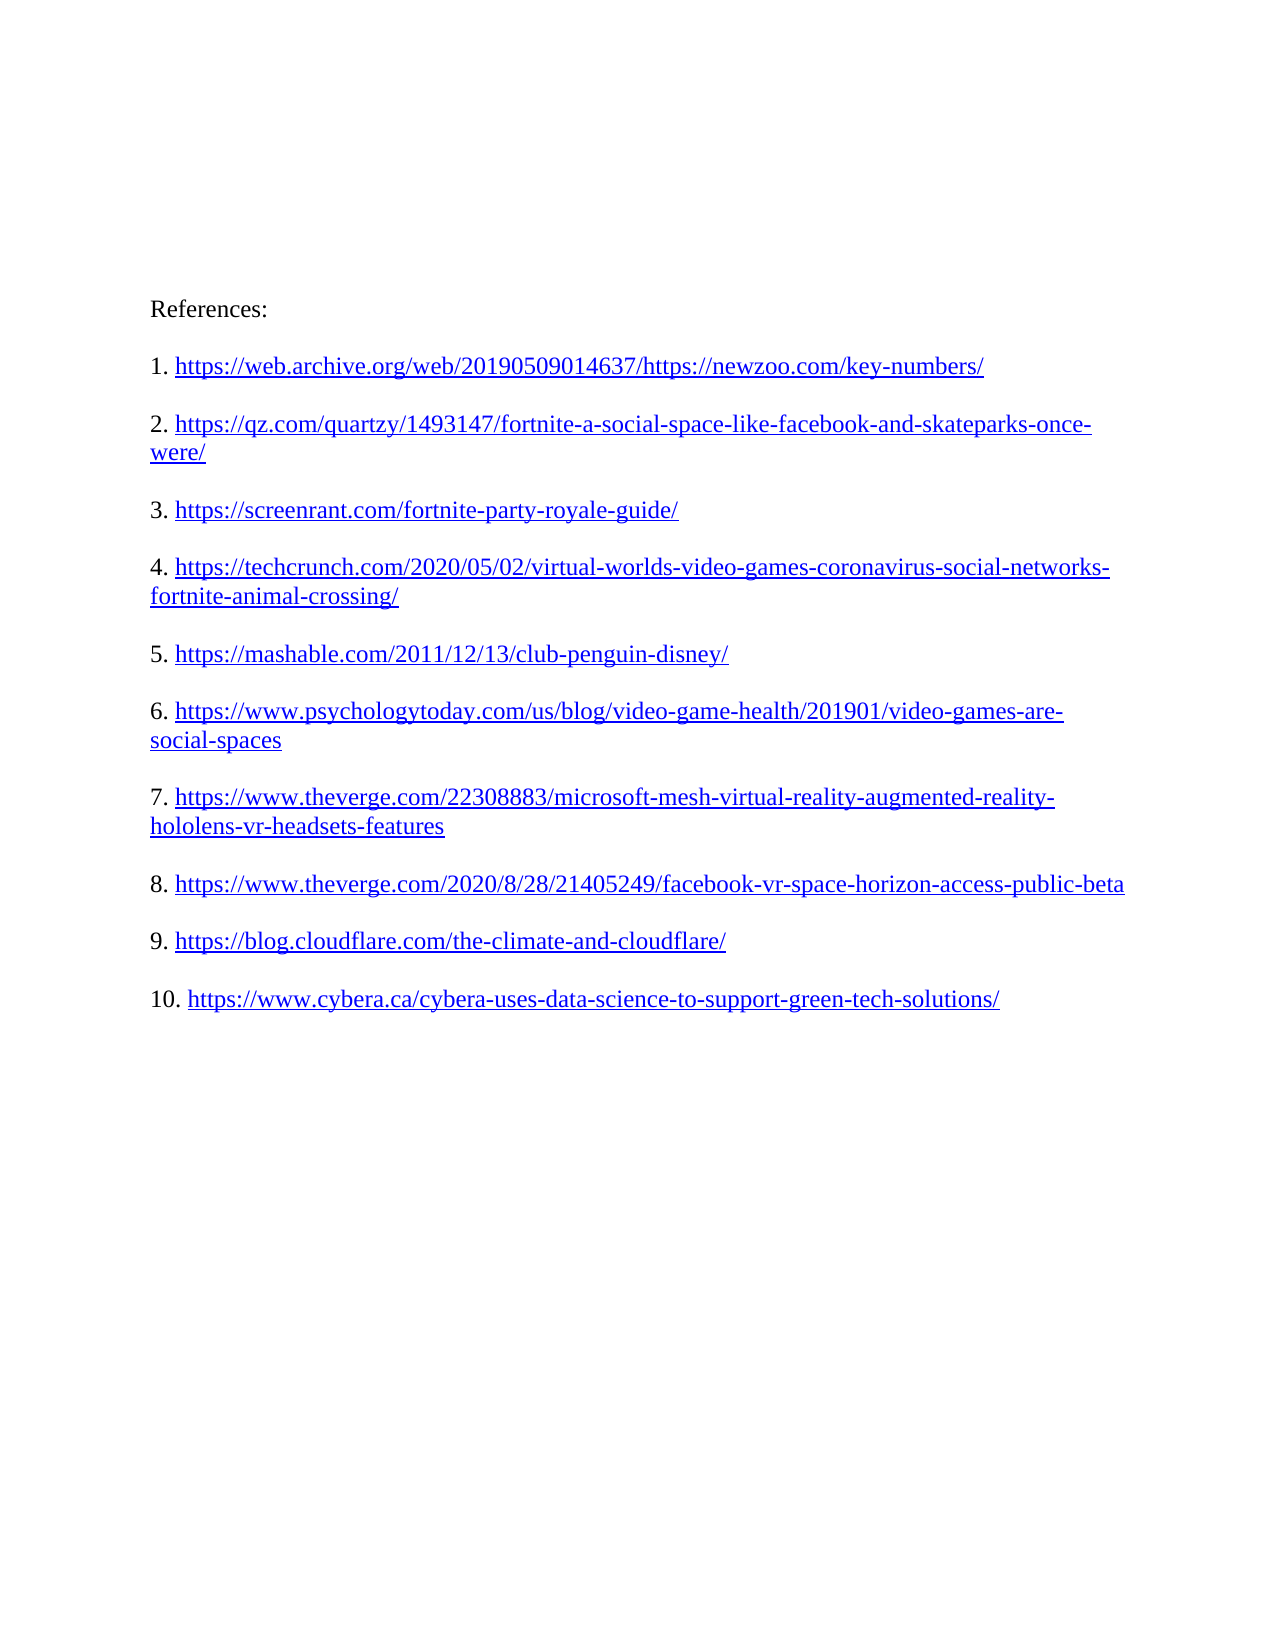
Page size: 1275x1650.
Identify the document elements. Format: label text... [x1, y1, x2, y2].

text 6. https://www.psychologytoday.com/us/blog/video-game-health/201901/video-games-are-social-spaces [150, 667, 1125, 754]
text 5. https://mashable.com/2011/12/13/club-penguin-disney/ [150, 639, 1125, 667]
text 2. https://qz.com/quartzy/1493147/fortnite-a-social-space-like-facebook-and-skateparks-once-were/ [150, 409, 1125, 466]
text References: [150, 294, 1125, 322]
text 1. https://web.archive.org/web/20190509014637/https://newzoo.com/key-numbers/ [150, 351, 1125, 380]
text 4. https://techcrunch.com/2020/05/02/virtual-worlds-video-games-coronavirus-social-networks-fortnite-animal-crossing/ [150, 552, 1125, 610]
text 8. https://www.theverge.com/2020/8/28/21405249/facebook-vr-space-horizon-access-public-beta [150, 869, 1125, 897]
text 3. https://screenrant.com/fortnite-party-royale-guide/ [150, 495, 1125, 524]
text 7. https://www.theverge.com/22308883/microsoft-mesh-virtual-reality-augmented-reality-hololens-vr-headsets-features [150, 782, 1125, 840]
text 10. https://www.cybera.ca/cybera-uses-data-science-to-support-green-tech-solutions/ [150, 984, 1125, 1012]
text 9. https://blog.cloudflare.com/the-climate-and-cloudflare/ [150, 926, 1125, 955]
